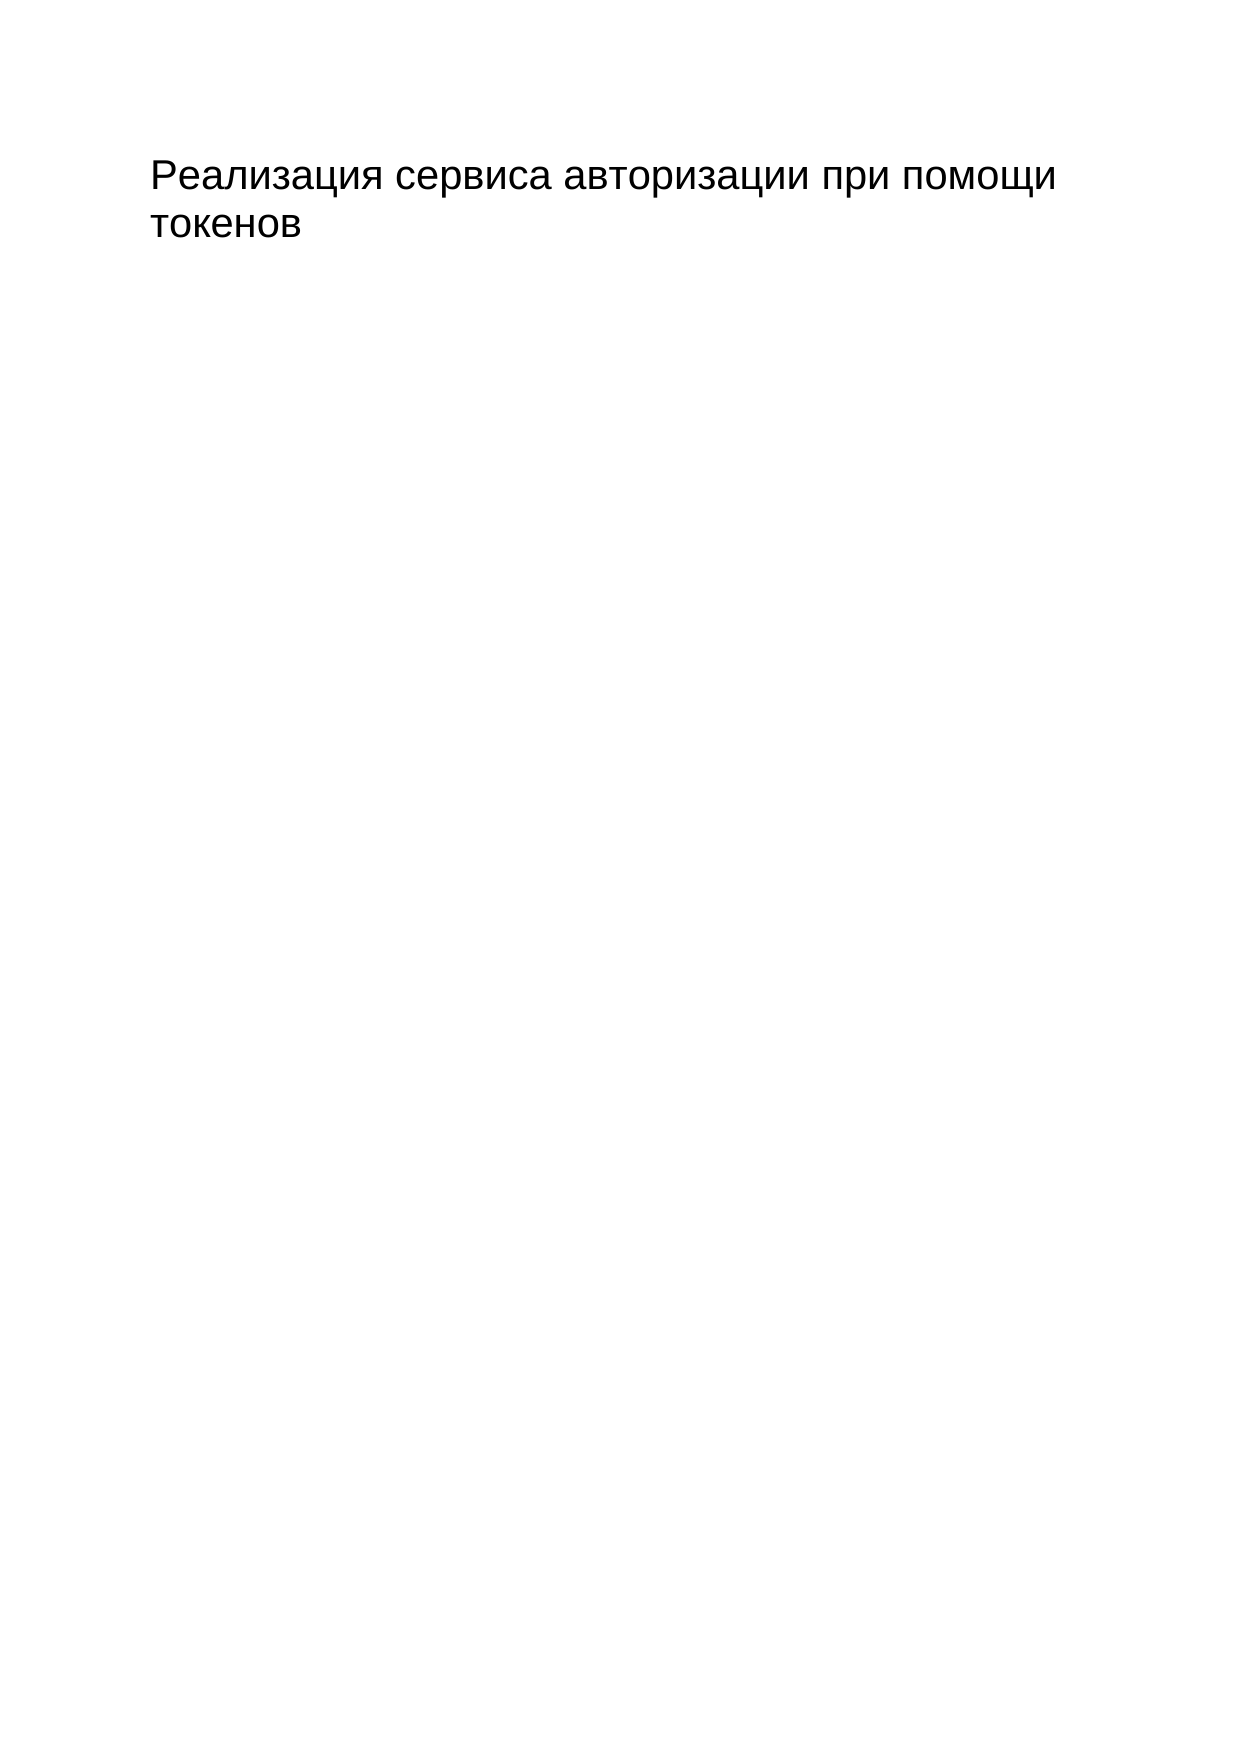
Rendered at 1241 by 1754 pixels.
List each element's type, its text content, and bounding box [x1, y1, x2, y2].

subtitle Реализация сервиса авторизации при помощи токенов [150, 150, 1090, 246]
